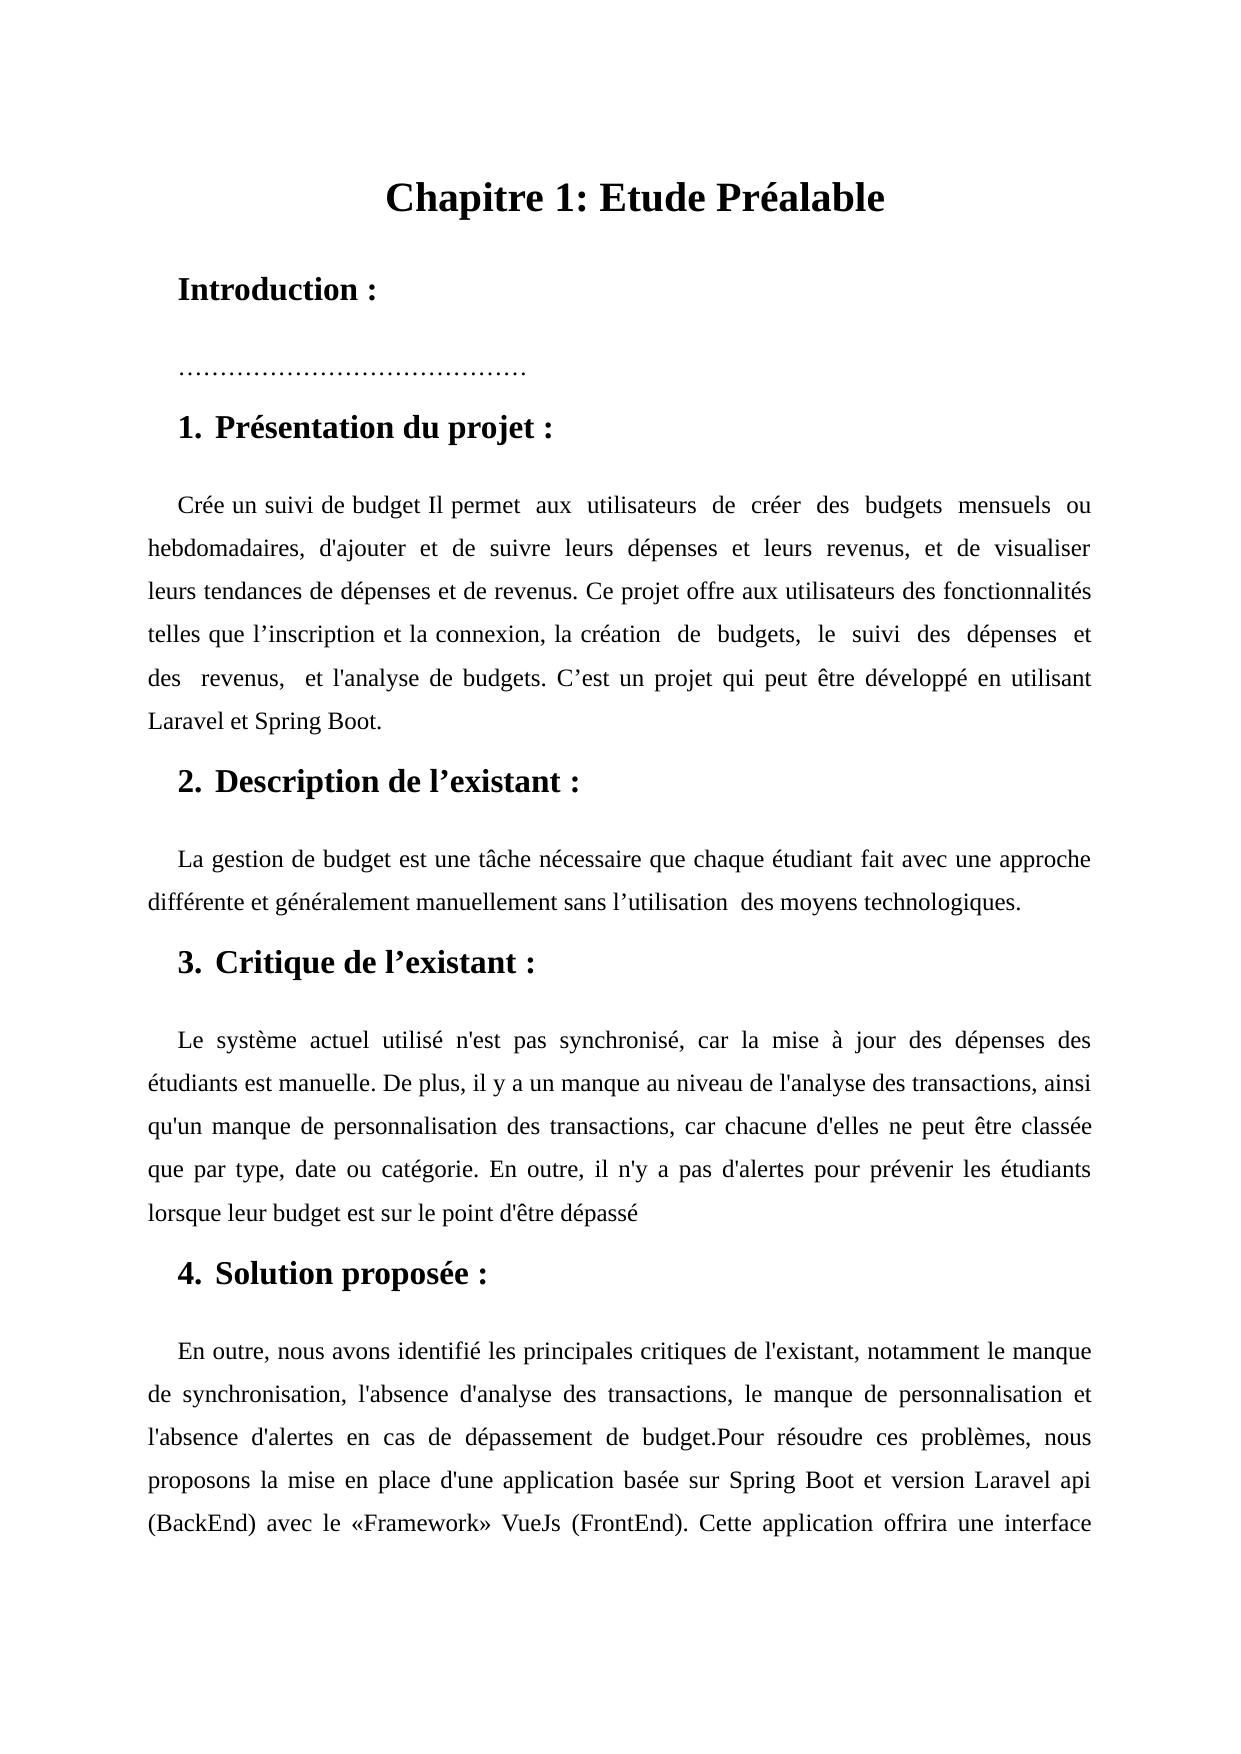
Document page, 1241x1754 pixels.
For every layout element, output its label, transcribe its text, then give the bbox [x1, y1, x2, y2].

subtitle Introduction : [148, 269, 1093, 308]
text La gestion de budget est une tâche nécessaire que chaque étudiant fait avec une approche différente et généralement manuellement sans l’utilisation des moyens technologiques. [148, 844, 1093, 916]
subtitle Solution proposée : [177, 1253, 1093, 1292]
text …………………………………… [148, 352, 1093, 381]
subtitle Chapitre 1: Etude Préalable [148, 173, 1093, 221]
text Crée un suivi de budget Il permet aux utilisateurs de créer des budgets mensuels ou hebdomadaires, d'ajouter et de suivre leurs dépenses et leurs revenus, et de visualiser leurs tendances de dépenses et de revenus. Ce projet offre aux utilisateurs des fonctionnalités telles que l’inscription et la connexion, la création de budgets, le suivi des dépenses et des revenus, et l'analyse de budgets. C’est un projet qui peut être développé en utilisant Laravel et Spring Boot. [148, 490, 1093, 734]
subtitle Critique de l’existant : [177, 943, 1093, 981]
subtitle Présentation du projet : [177, 408, 1093, 446]
subtitle Description de l’existant : [177, 761, 1093, 800]
text Le système actuel utilisé n'est pas synchronisé, car la mise à jour des dépenses des étudiants est manuelle. De plus, il y a un manque au niveau de l'analyse des transactions, ainsi qu'un manque de personnalisation des transactions, car chacune d'elles ne peut être classée que par type, date ou catégorie. En outre, il n'y a pas d'alertes pour prévenir les étudiants lorsque leur budget est sur le point d'être dépassé [148, 1025, 1093, 1226]
